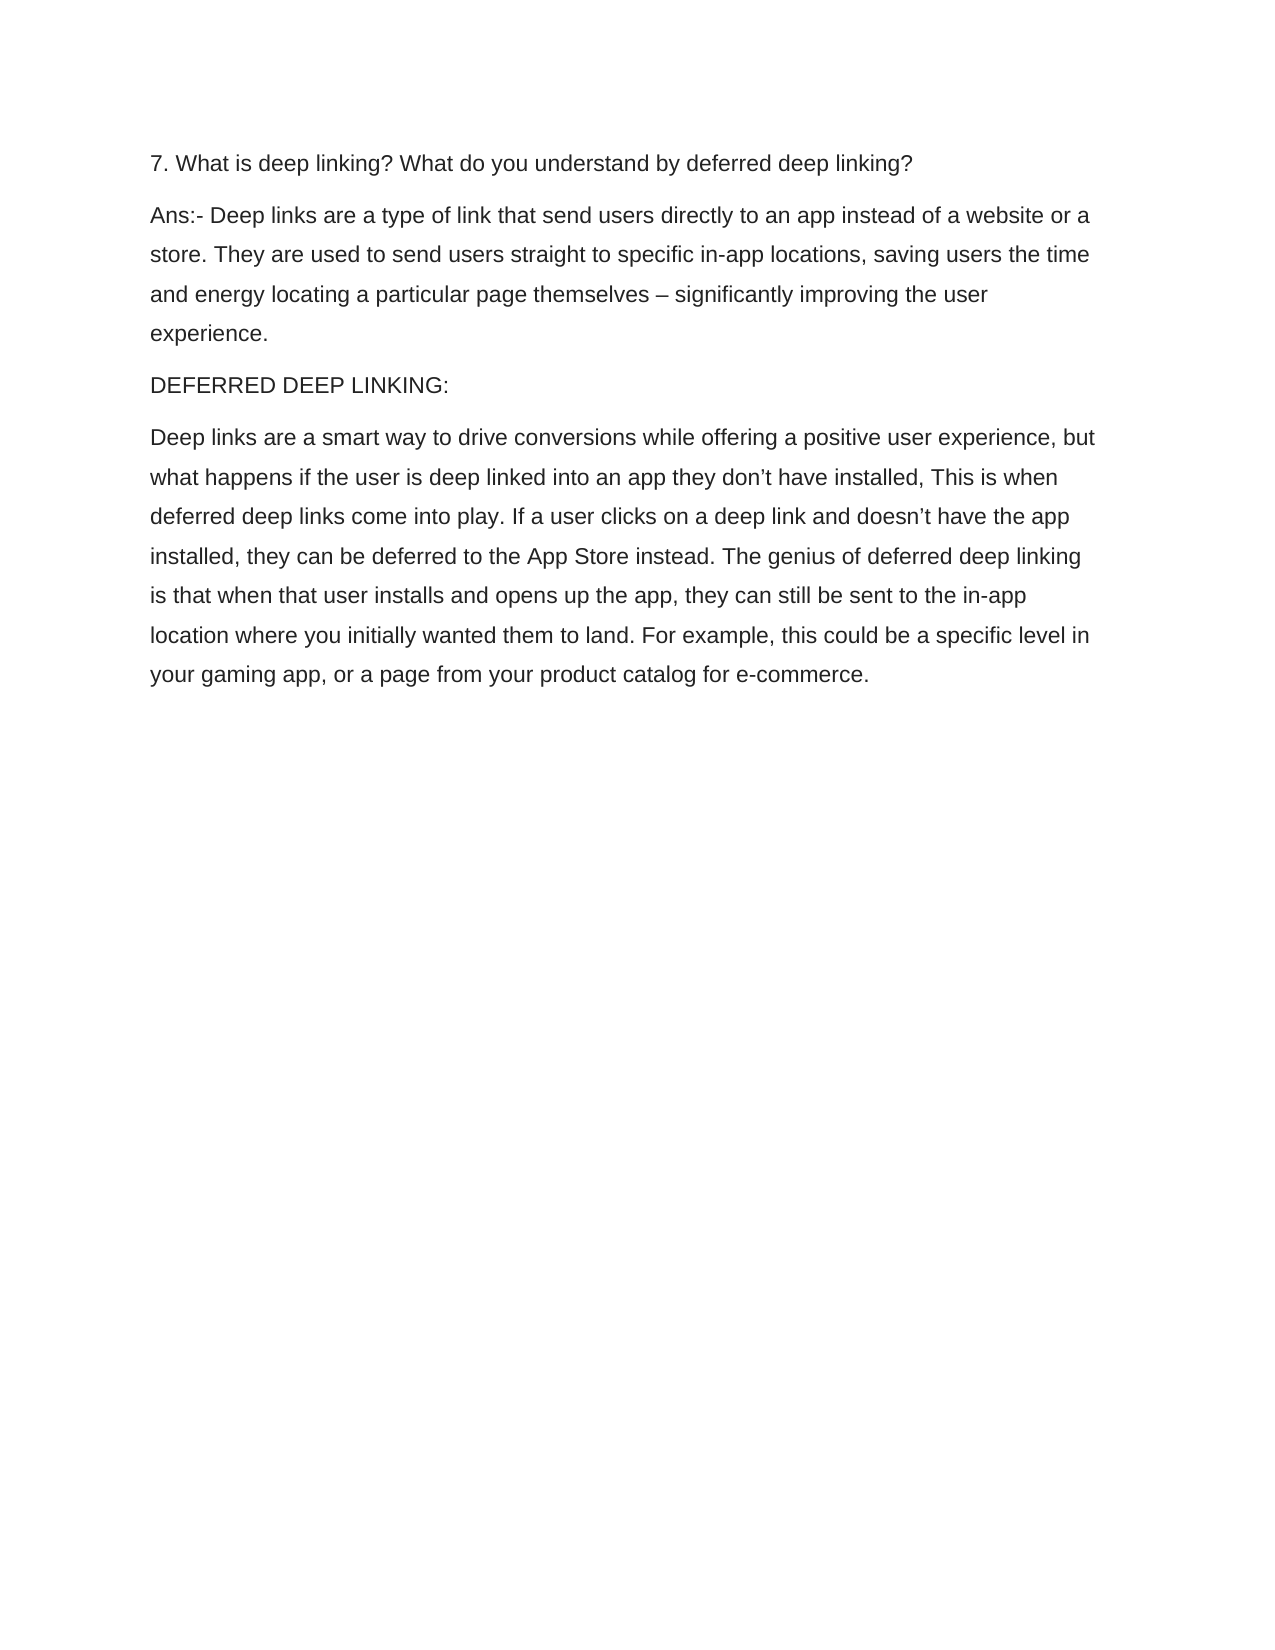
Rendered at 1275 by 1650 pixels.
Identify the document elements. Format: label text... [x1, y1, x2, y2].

text Ans:- Deep links are a type of link that send users directly to an app instead of a website or a store. They are used to send users straight to specific in-app locations, saving users the time and energy locating a particular page themselves – significantly improving the user experience. [150, 202, 1100, 347]
text DEFERRED DEEP LINKING: [150, 372, 1100, 399]
text Deep links are a smart way to drive conversions while offering a positive user experience, but what happens if the user is deep linked into an app they don’t have installed, This is when deferred deep links come into play. If a user clicks on a deep link and doesn’t have the app installed, they can be deferred to the App Store instead. The genius of deferred deep linking is that when that user installs and opens up the app, they can still be sent to the in-app location where you initially wanted them to land. For example, this could be a specific level in your gaming app, or a page from your product catalog for e-commerce. [150, 424, 1100, 688]
text 7. What is deep linking? What do you understand by deferred deep linking? [150, 150, 1100, 176]
